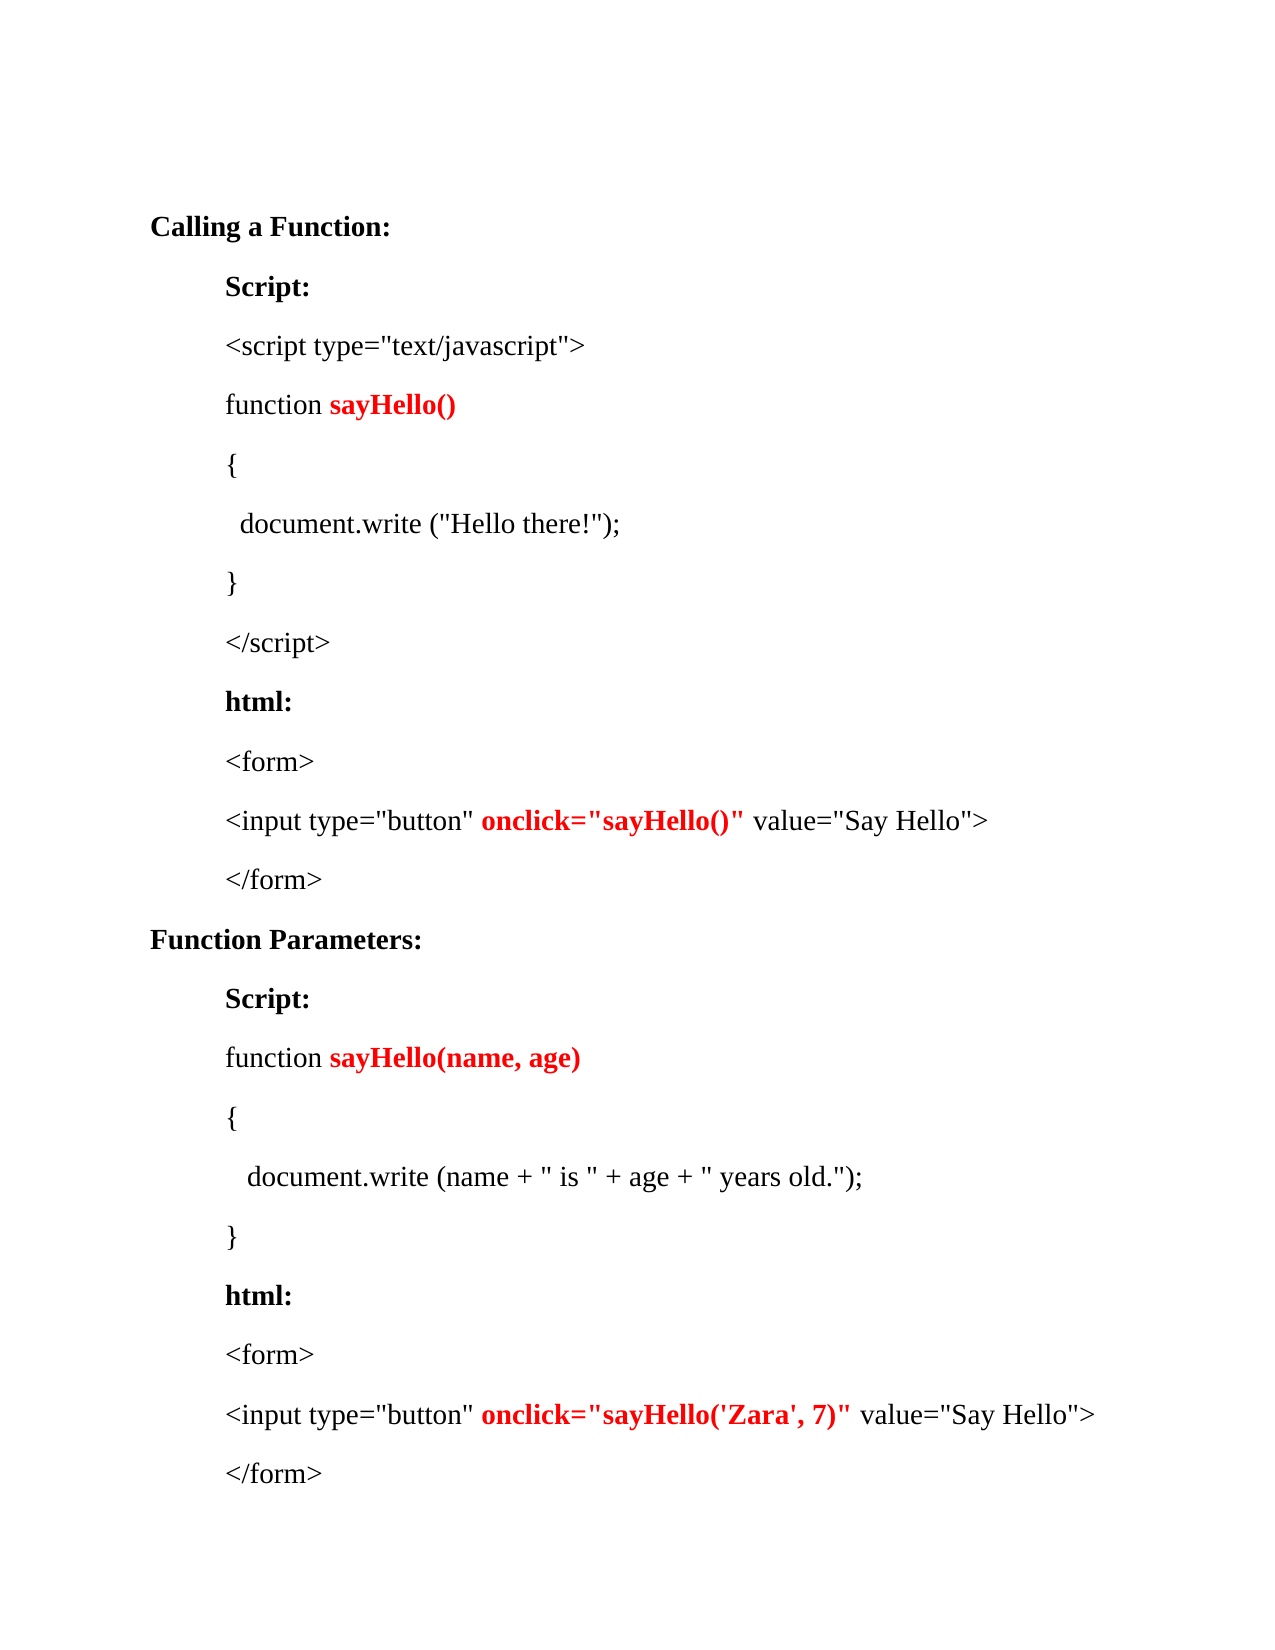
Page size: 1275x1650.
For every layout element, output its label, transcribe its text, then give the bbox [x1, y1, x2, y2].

text <form> [225, 1337, 1125, 1371]
text </script> [225, 625, 1125, 658]
text html: [225, 1278, 1125, 1312]
text function sayHello(name, age) [225, 1041, 1125, 1074]
text { [225, 447, 1125, 480]
text <input type="button" onclick="sayHello('Zara', 7)" value="Say Hello"> [225, 1397, 1125, 1430]
text </form> [225, 862, 1125, 896]
text html: [225, 684, 1125, 718]
text { [225, 1100, 1125, 1133]
text document.write (name + " is " + age + " years old."); [225, 1159, 1125, 1193]
text function sayHello() [225, 387, 1125, 421]
text Function Parameters: [150, 922, 1125, 955]
text } [225, 1219, 1125, 1252]
text Calling a Function: [150, 209, 1125, 243]
text } [225, 566, 1125, 599]
text <script type="text/javascript"> [225, 328, 1125, 362]
text document.write ("Hello there!"); [225, 506, 1125, 540]
text <input type="button" onclick="sayHello()" value="Say Hello"> [225, 803, 1125, 837]
text Script: [150, 981, 1125, 1015]
text <form> [225, 744, 1125, 777]
text </form> [225, 1456, 1125, 1490]
text Script: [225, 269, 1125, 302]
